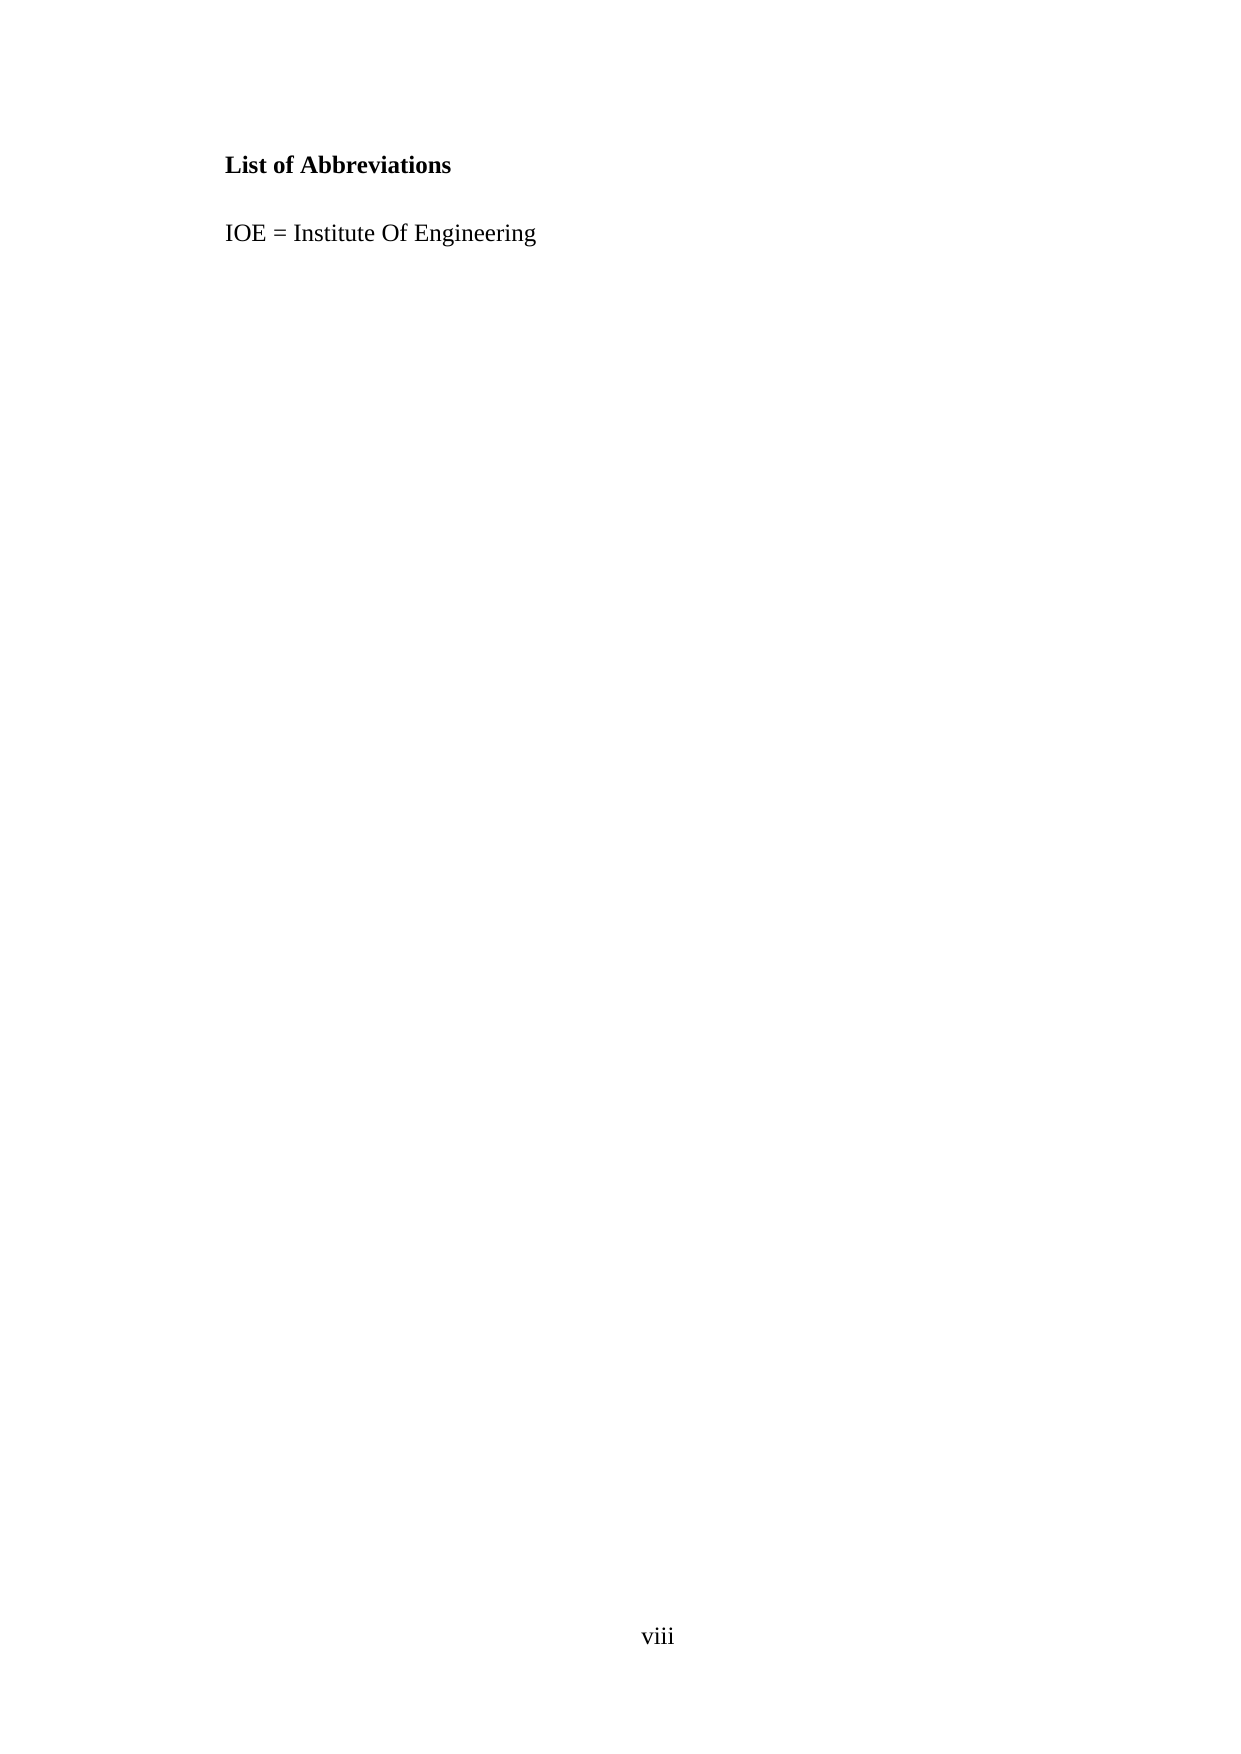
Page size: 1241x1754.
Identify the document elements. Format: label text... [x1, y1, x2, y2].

text IOE = Institute Of Engineering [225, 218, 1090, 247]
subtitle List of Abbreviations [225, 150, 1090, 179]
